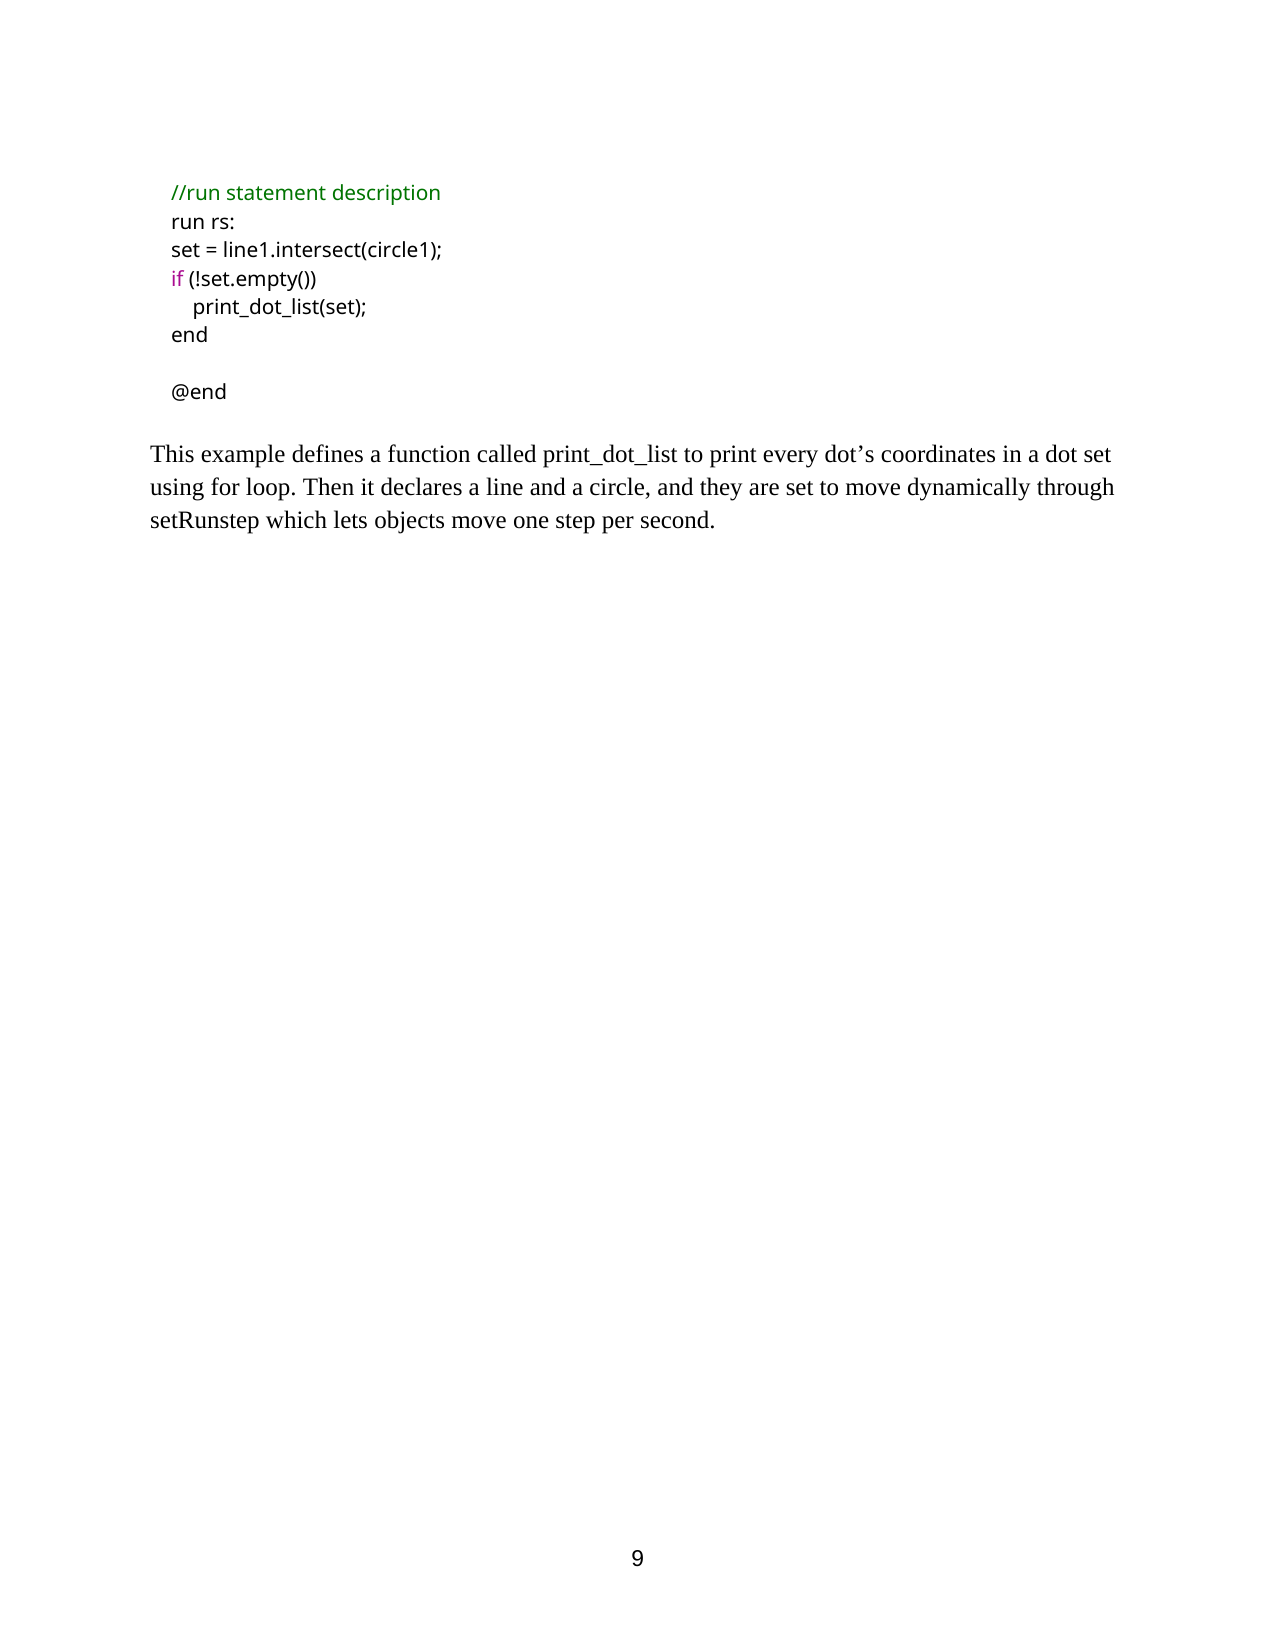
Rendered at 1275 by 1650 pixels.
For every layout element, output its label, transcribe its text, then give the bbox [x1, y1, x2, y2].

text if (!set.empty()) [171, 264, 1125, 292]
text run rs: [171, 207, 1125, 235]
text set = line1.intersect(circle1); [171, 235, 1125, 264]
text This example defines a function called print_dot_list to print every dot’s coordinates in a dot set using for loop. Then it declares a line and a circle, and they are set to move dynamically through setRunstep which lets objects move one step per second. [150, 439, 1125, 534]
text //run statement description [171, 178, 1125, 207]
text print_dot_list(set); [171, 292, 1125, 321]
text end [171, 321, 1125, 349]
text @end [171, 377, 1125, 406]
